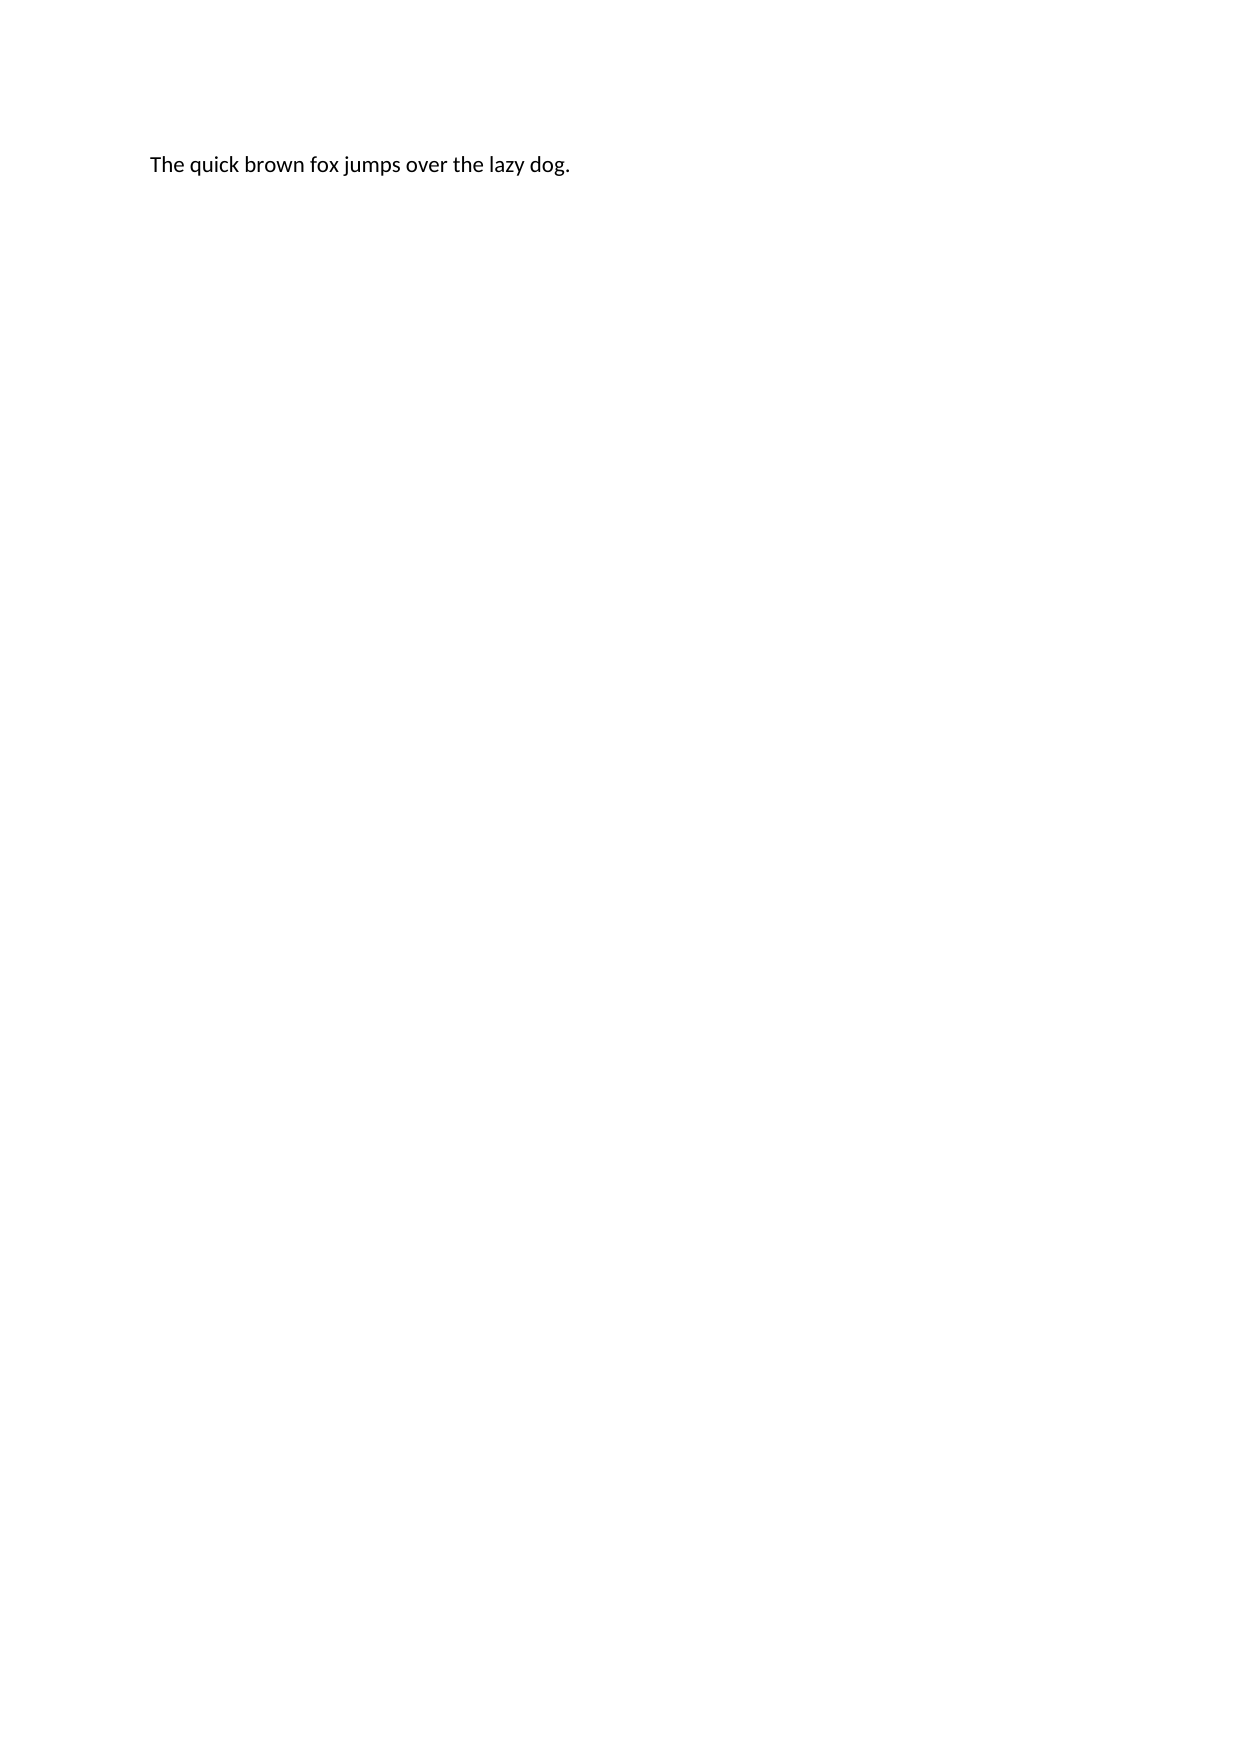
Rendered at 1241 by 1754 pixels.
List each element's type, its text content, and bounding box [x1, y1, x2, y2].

text The quick brown fox jumps over the lazy dog. [150, 150, 1090, 178]
